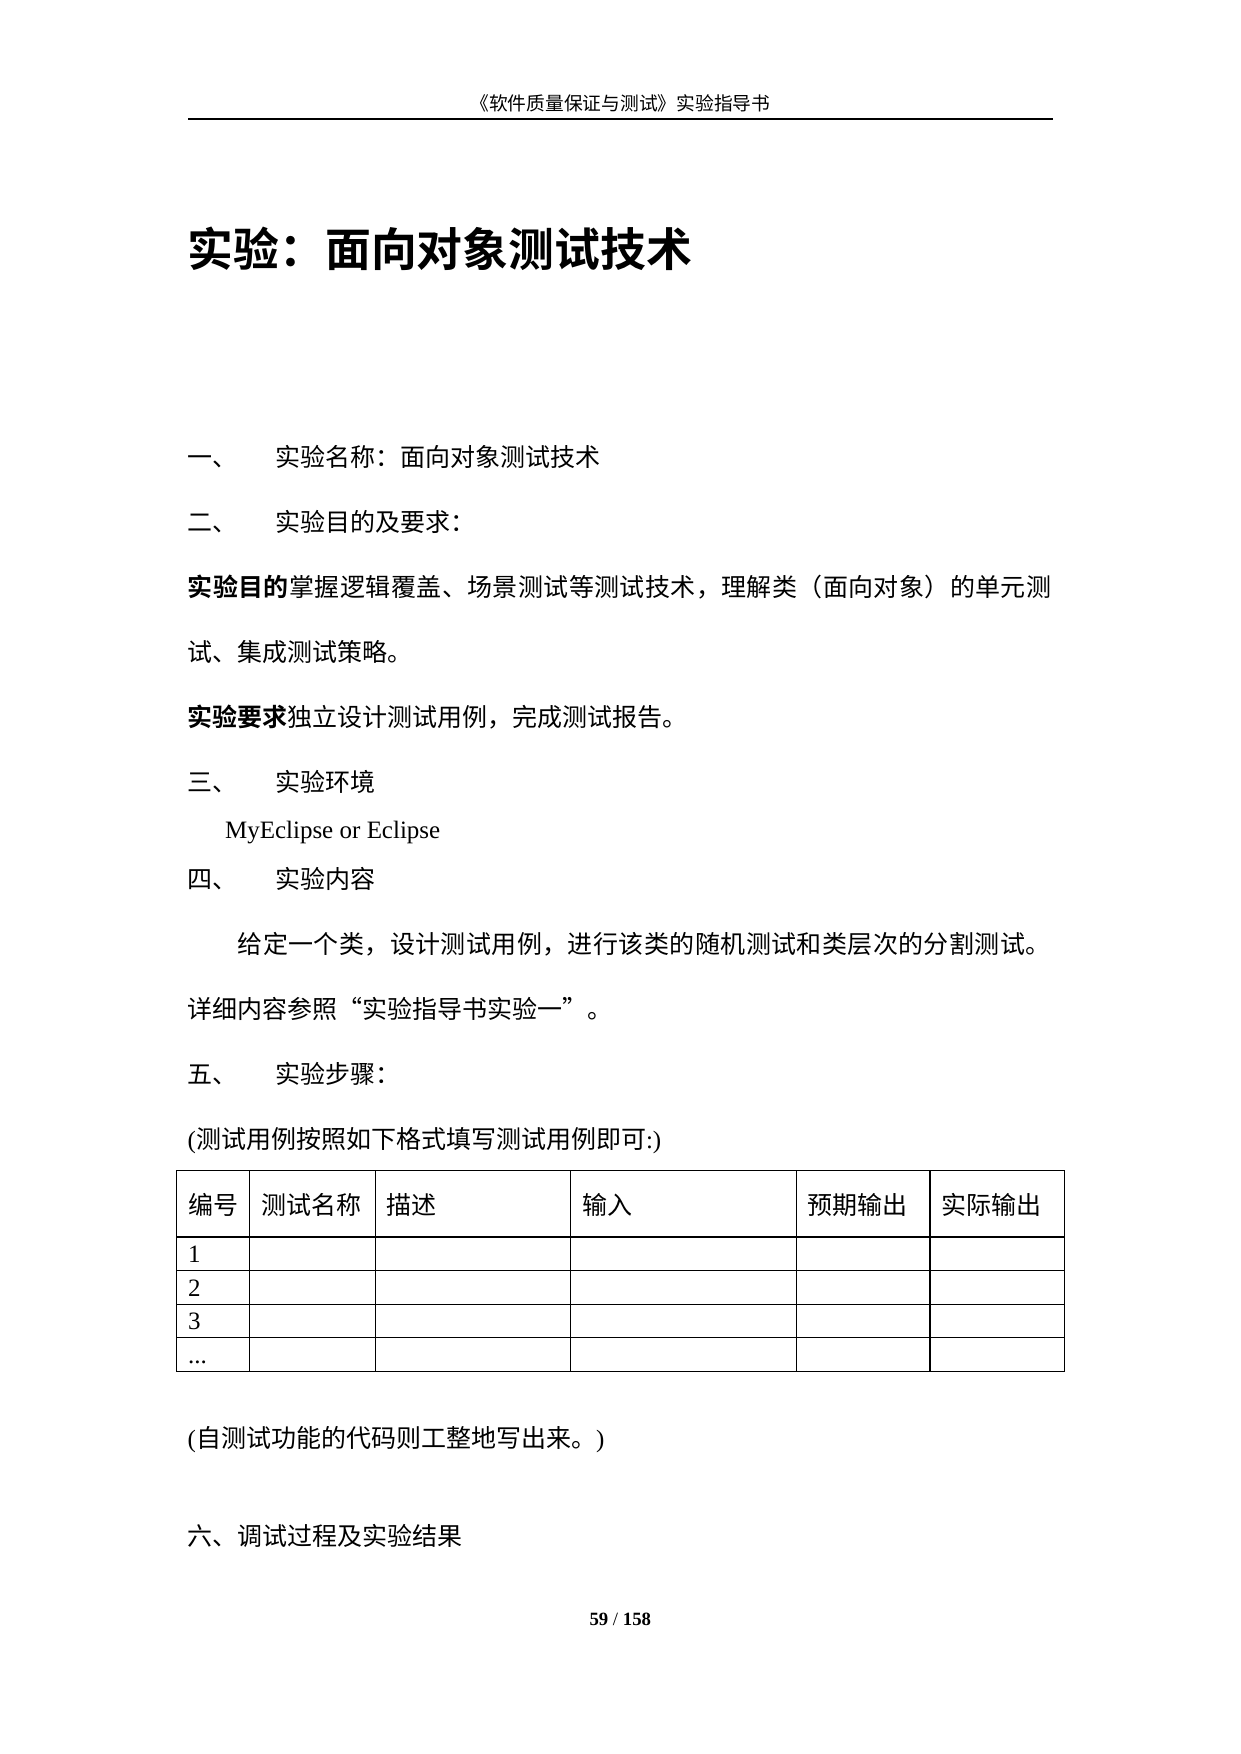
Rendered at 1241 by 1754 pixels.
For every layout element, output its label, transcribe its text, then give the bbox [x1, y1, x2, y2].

table_cell [250, 1238, 375, 1270]
list 实验环境 [187, 748, 1053, 813]
subtitle 实验：面向对象测试技术 [187, 197, 1053, 295]
text 实验目的掌握逻辑覆盖、场景测试等测试技术，理解类（面向对象）的单元测试、集成测试策略。 [187, 553, 1053, 683]
table_cell 2 [177, 1271, 249, 1303]
table_cell [376, 1305, 570, 1337]
list 实验目的及要求： [187, 488, 1053, 553]
table_header 测试名称 [250, 1171, 375, 1236]
list 实验步骤： [187, 1040, 1053, 1105]
table_header 预期输出 [797, 1171, 929, 1236]
table_cell [376, 1271, 570, 1303]
table_header 描述 [376, 1171, 570, 1236]
table_cell [376, 1338, 570, 1371]
text (自测试功能的代码则工整地写出来。) [187, 1404, 1053, 1469]
table_cell [376, 1238, 570, 1270]
table_header 实际输出 [931, 1171, 1064, 1236]
table_cell [797, 1238, 929, 1270]
table_header 编号 [177, 1171, 249, 1236]
text 实验要求独立设计测试用例，完成测试报告。 [187, 683, 1053, 748]
text (测试用例按照如下格式填写测试用例即可:) [187, 1105, 1053, 1170]
table_cell [797, 1305, 929, 1337]
table_cell [571, 1271, 796, 1303]
text MyEclipse or Eclipse [187, 813, 1053, 845]
table_cell [931, 1271, 1064, 1303]
table_cell [250, 1338, 375, 1371]
table_cell [571, 1338, 796, 1371]
table_cell [931, 1238, 1064, 1270]
table_cell [797, 1338, 929, 1371]
table_cell [571, 1238, 796, 1270]
table_cell ... [177, 1338, 249, 1371]
list 实验名称：面向对象测试技术 [187, 423, 1053, 488]
list 实验内容 [187, 845, 1053, 910]
table_cell [250, 1305, 375, 1337]
table_header 输入 [571, 1171, 796, 1236]
table_cell [797, 1271, 929, 1303]
table_cell [571, 1305, 796, 1337]
table_cell [931, 1305, 1064, 1337]
table_cell 1 [177, 1238, 249, 1270]
table_cell 3 [177, 1305, 249, 1337]
table_cell [931, 1338, 1064, 1371]
text 六、调试过程及实验结果 [187, 1502, 1053, 1567]
table_cell [250, 1271, 375, 1303]
text 给定一个类，设计测试用例，进行该类的随机测试和类层次的分割测试。详细内容参照“实验指导书实验一”。 [187, 910, 1053, 1040]
